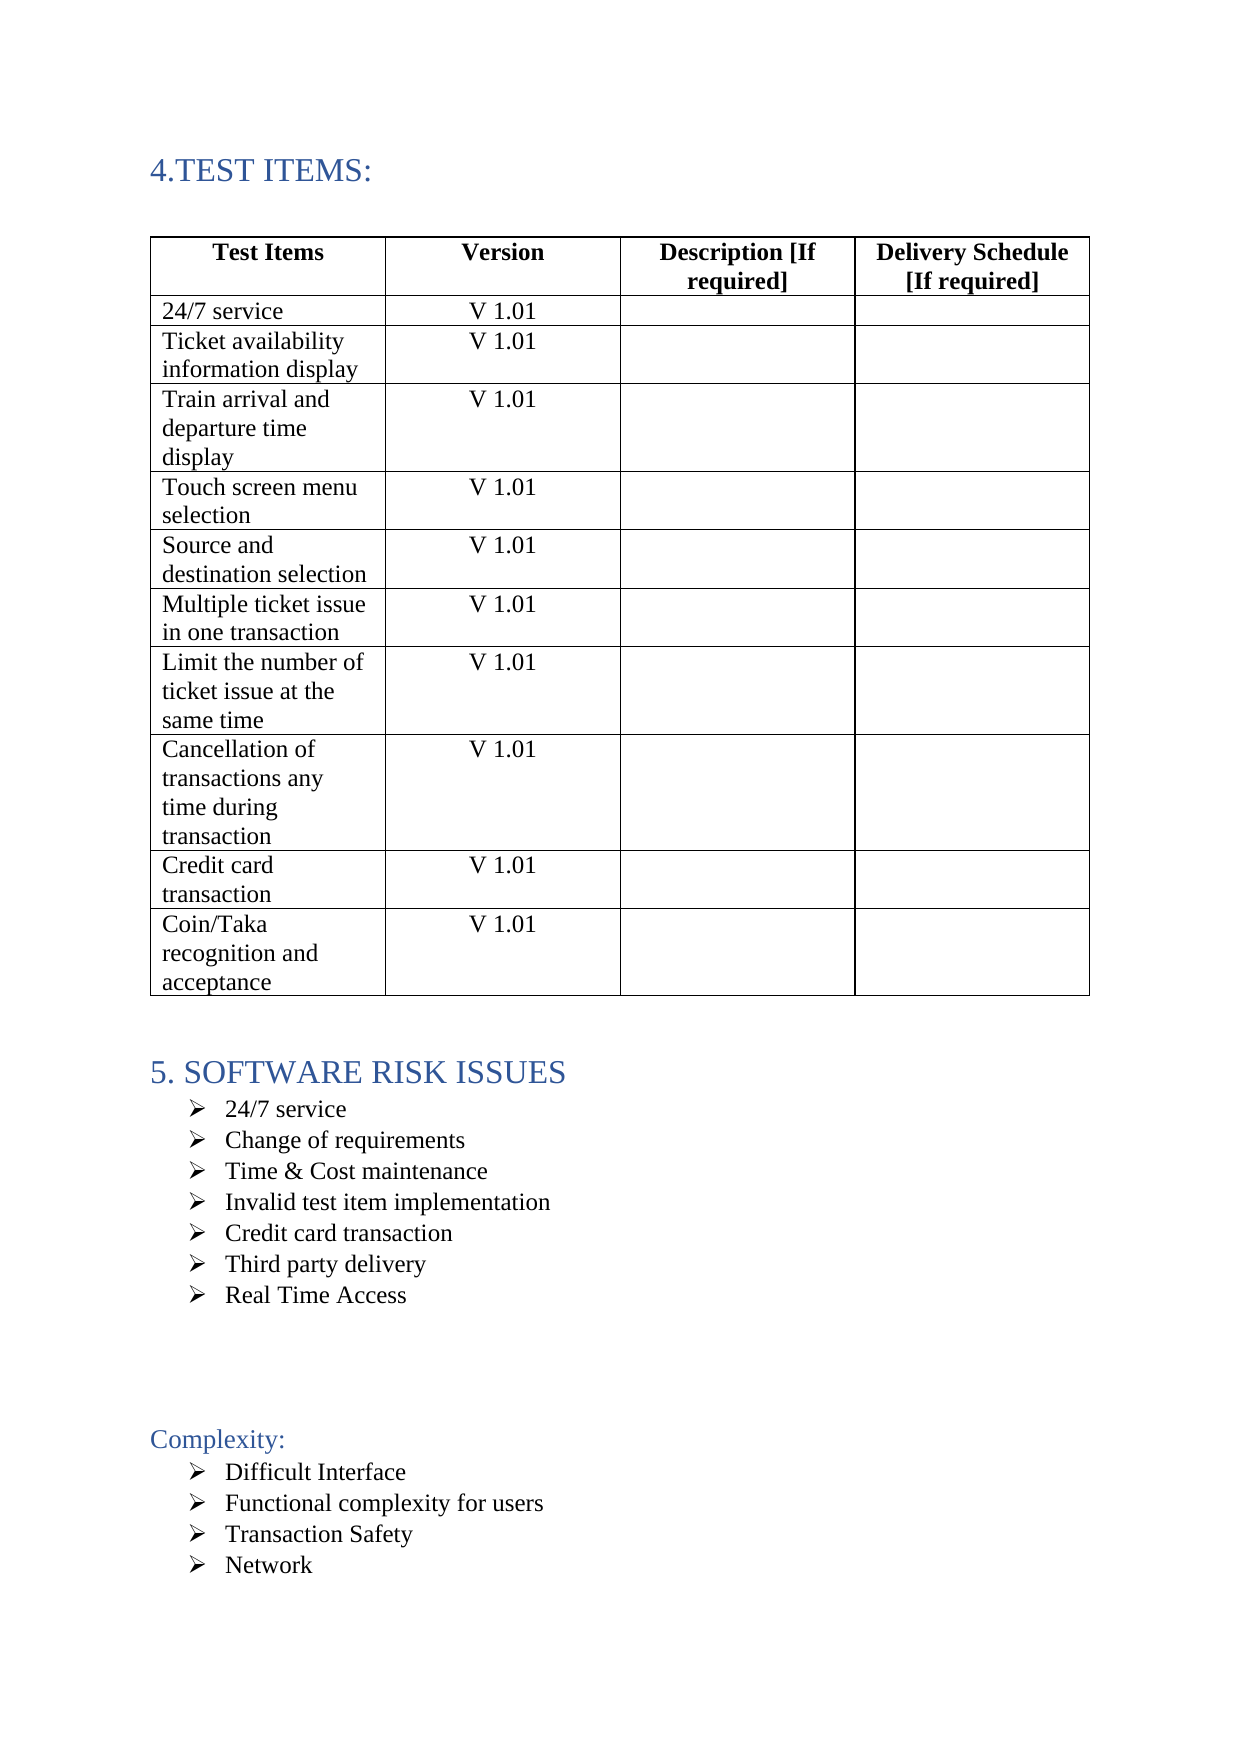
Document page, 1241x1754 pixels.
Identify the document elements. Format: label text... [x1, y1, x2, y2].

list Third party delivery [187, 1249, 1090, 1278]
table_cell [621, 851, 854, 908]
table_header Delivery Schedule [If required] [856, 238, 1089, 295]
table_cell V 1.01 [386, 647, 620, 733]
table_cell V 1.01 [386, 589, 620, 646]
table_cell Source and destination selection [151, 530, 385, 588]
table_cell [621, 647, 854, 733]
table_cell Credit card transaction [151, 851, 385, 908]
table_cell V 1.01 [386, 909, 620, 995]
table_cell [621, 909, 854, 995]
list Invalid test item implementation [187, 1187, 1090, 1216]
table_cell Multiple ticket issue in one transaction [151, 589, 385, 646]
table_header Test Items [151, 238, 385, 295]
table_cell Touch screen menu selection [151, 472, 385, 529]
list 24/7 service [187, 1094, 1090, 1123]
table_cell V 1.01 [386, 851, 620, 908]
subtitle 4.TEST ITEMS: [150, 150, 1090, 188]
table_cell [856, 530, 1089, 588]
table_cell V 1.01 [386, 735, 620, 849]
list Transaction Safety [187, 1519, 1090, 1548]
table_cell [621, 530, 854, 588]
table_header Version [386, 238, 620, 295]
table_cell [856, 735, 1089, 849]
table_cell Limit the number of ticket issue at the same time [151, 647, 385, 733]
list Change of requirements [187, 1125, 1090, 1154]
list Difficult Interface [187, 1457, 1090, 1486]
table_cell Coin/Taka recognition and acceptance [151, 909, 385, 995]
table_cell [856, 647, 1089, 733]
table_cell [856, 384, 1089, 471]
table_cell [621, 472, 854, 529]
list Real Time Access [187, 1280, 1090, 1309]
table_cell Train arrival and departure time display [151, 384, 385, 471]
subtitle 5. SOFTWARE RISK ISSUES [150, 1052, 1090, 1091]
table_cell V 1.01 [386, 326, 620, 383]
table_cell V 1.01 [386, 384, 620, 471]
table_header Description [If required] [621, 238, 854, 295]
list Functional complexity for users [187, 1488, 1090, 1517]
subtitle Complexity: [150, 1423, 1090, 1454]
table_cell Ticket availability information display [151, 326, 385, 383]
table_cell [621, 589, 854, 646]
table_cell [856, 326, 1089, 383]
table_cell Cancellation of transactions any time during transaction [151, 735, 385, 849]
table_cell [621, 384, 854, 471]
table_cell [621, 735, 854, 849]
table_cell [856, 851, 1089, 908]
table_cell [856, 589, 1089, 646]
table_cell [621, 296, 854, 325]
list Network [187, 1550, 1090, 1579]
table_cell [856, 472, 1089, 529]
list Time & Cost maintenance [187, 1156, 1090, 1185]
table_cell [856, 909, 1089, 995]
table_cell V 1.01 [386, 530, 620, 588]
table_cell [856, 296, 1089, 325]
table_cell V 1.01 [386, 472, 620, 529]
table_cell V 1.01 [386, 296, 620, 325]
table_cell 24/7 service [151, 296, 385, 325]
list Credit card transaction [187, 1218, 1090, 1247]
table_cell [621, 326, 854, 383]
